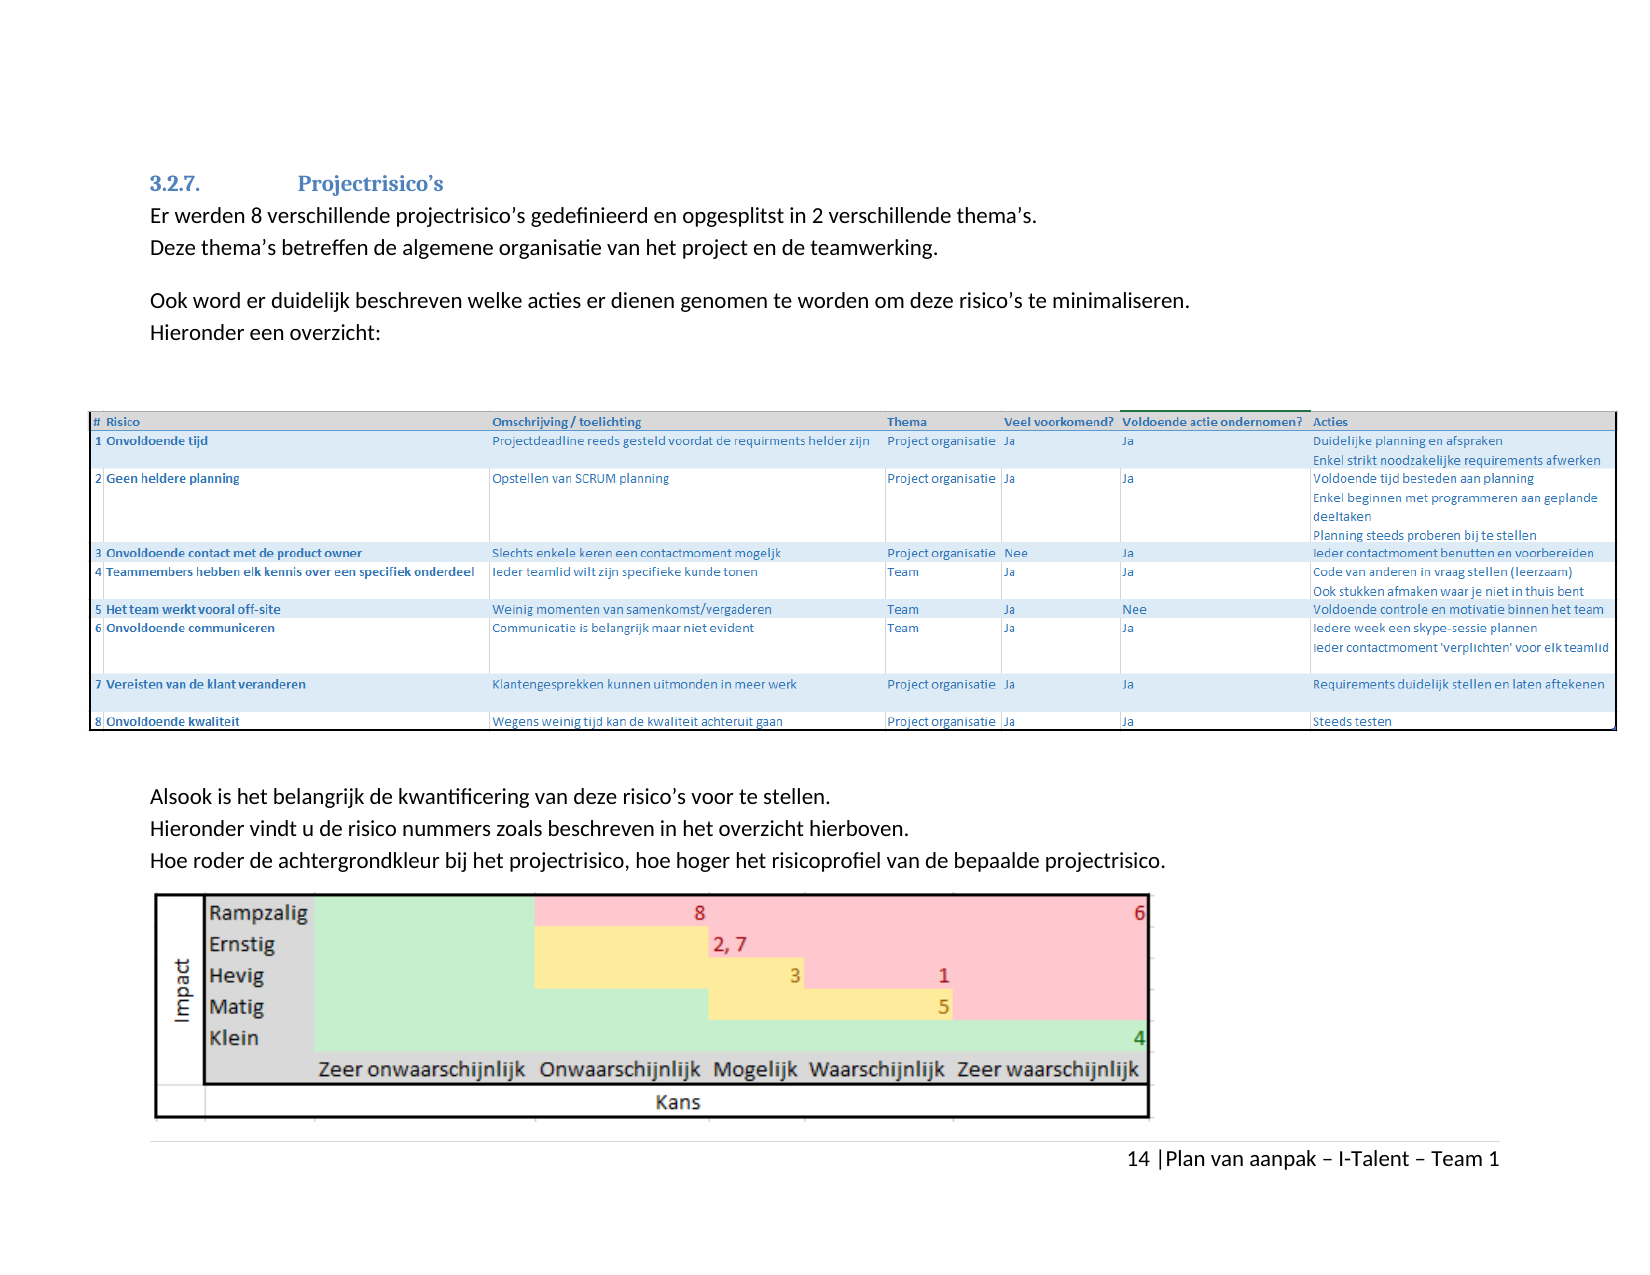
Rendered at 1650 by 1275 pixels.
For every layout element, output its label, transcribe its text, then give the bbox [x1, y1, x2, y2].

picture [87, 410, 1618, 732]
text Ook word er duidelijk beschreven welke acties er dienen genomen te worden om deze risico’s te minimaliseren. Hieronder een overzicht: [150, 286, 1500, 346]
text Er werden 8 verschillende projectrisico’s gedefinieerd en opgesplitst in 2 verschillende thema’s. Deze thema’s betreffen de algemene organisatie van het project en de teamwerking. [150, 201, 1500, 261]
picture [153, 892, 1155, 1122]
subtitle Projectrisico’s [150, 171, 1500, 197]
text Alsook is het belangrijk de kwantificering van deze risico’s voor te stellen. Hieronder vindt u de risico nummers zoals beschreven in het overzicht hierboven. Hoe roder de achtergrondkleur bij het projectrisico, hoe hoger het risicoprofiel van de bepaalde projectrisico. [150, 782, 1500, 874]
